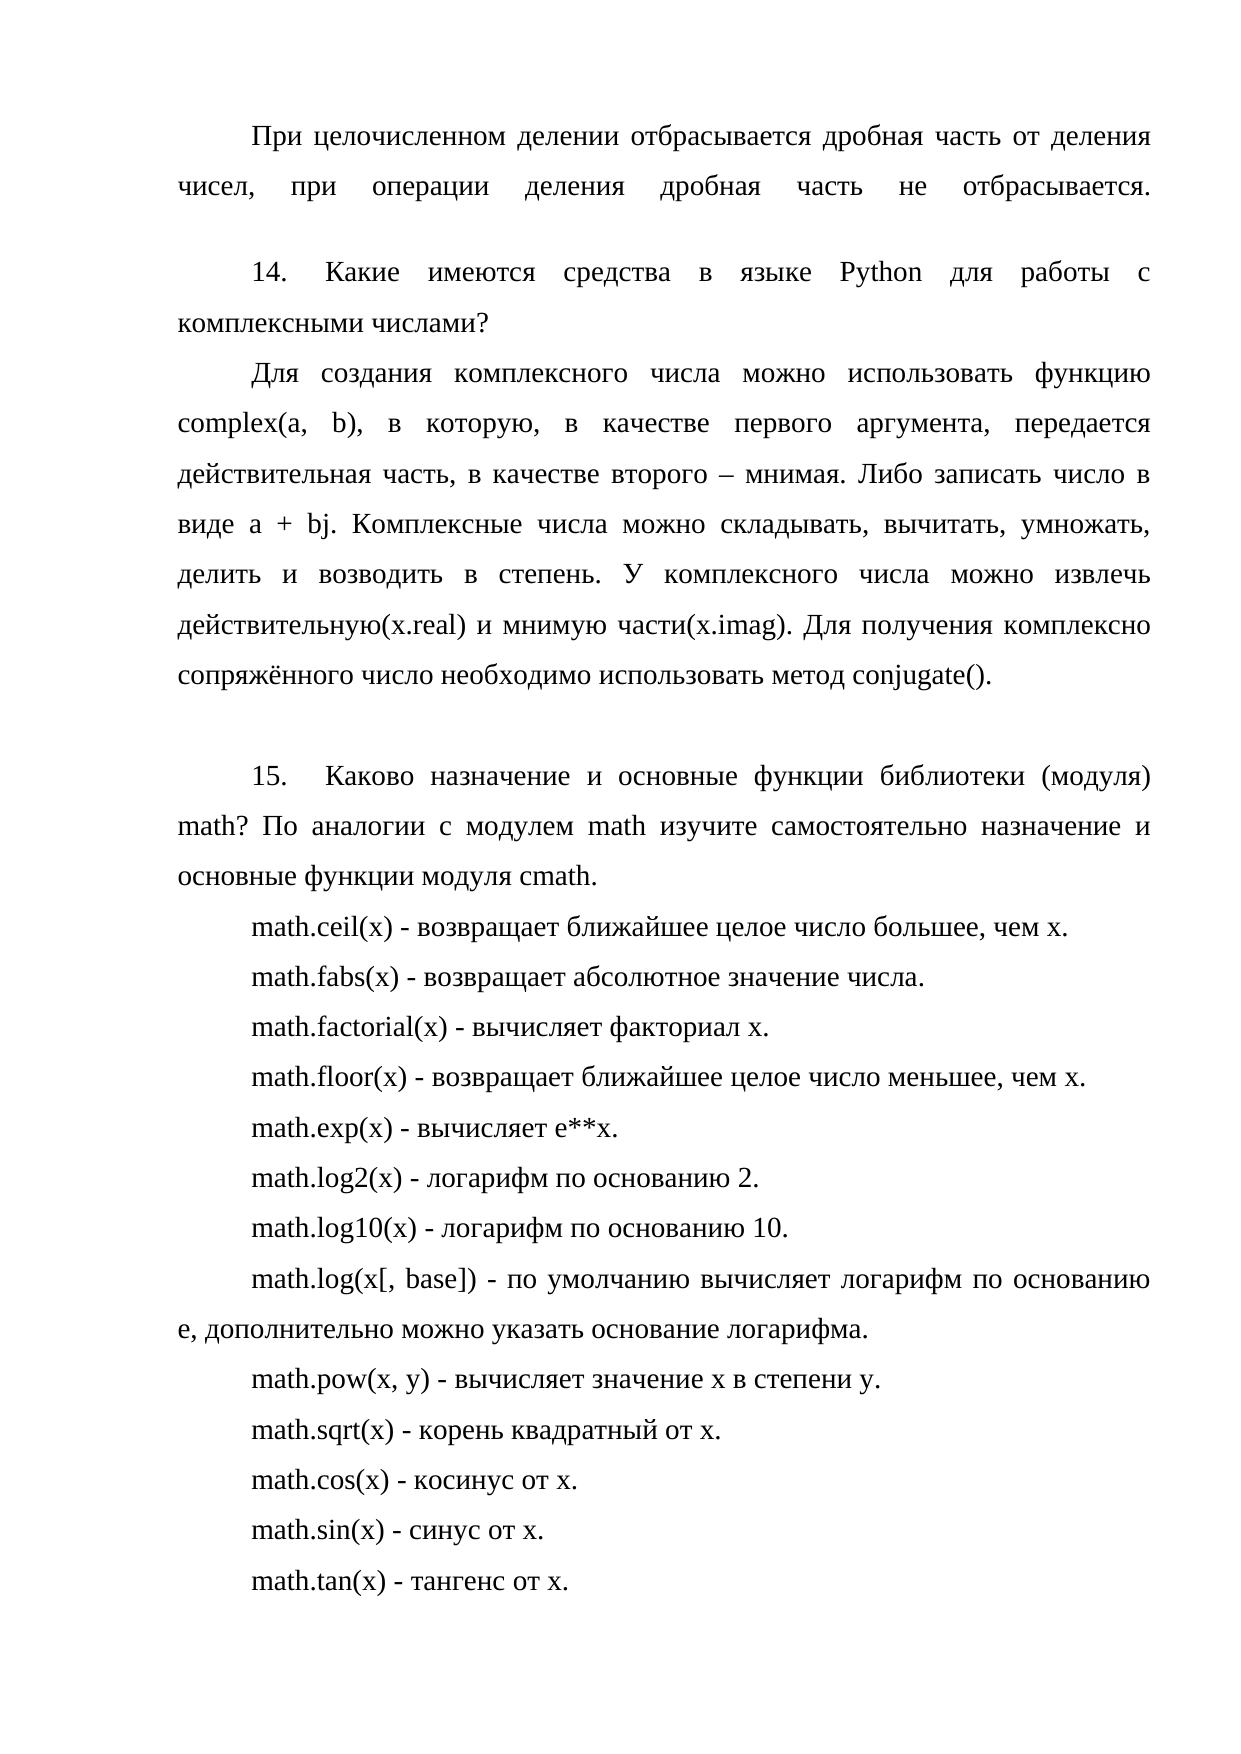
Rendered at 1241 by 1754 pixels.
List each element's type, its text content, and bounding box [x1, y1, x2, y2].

list math.sqrt(x) - корень квадратный от x. [177, 1412, 1152, 1445]
list math.ceil(x) - возвращает ближайшее целое число большее, чем x. [177, 909, 1152, 942]
list math.pow(x, y) - вычисляет значение x в степени y. [177, 1361, 1152, 1395]
list math.factorial(x) - вычисляет факториал x. [177, 1009, 1152, 1043]
list math.cos(x) - косинус от x. [177, 1462, 1152, 1496]
list Каково назначение и основные функции библиотеки (модуля) math? По аналогии с модулем math изучите самостоятельно назначение и основные функции модуля cmath. [177, 758, 1152, 892]
list math.fabs(x) - возвращает абсолютное значение числа. [177, 959, 1152, 992]
list math.log(x[, base]) - по умолчанию вычисляет логарифм по основанию e, дополнительно можно указать основание логарифма. [177, 1261, 1152, 1345]
list math.exp(x) - вычисляет e**x. [177, 1110, 1152, 1143]
list math.floor(x) - возвращает ближайшее целое число меньшее, чем x. [177, 1059, 1152, 1093]
list math.sin(x) - синус от x. [177, 1512, 1152, 1546]
list При целочисленном делении отбрасывается дробная часть от деления чисел, при операции деления дробная часть не отбрасывается. [177, 118, 1152, 241]
list math.log2(x) - логарифм по основанию 2. [177, 1160, 1152, 1194]
list Какие имеются средства в языке Python для работы с комплексными числами? [177, 254, 1152, 338]
list Для создания комплексного числа можно использовать функцию complex(a, b), в которую, в качестве первого аргумента, передается действительная часть, в качестве второго – мнимая. Либо записать число в виде a + bj. Комплексные числа можно складывать, вычитать, умножать, делить и возводить в степень. У комплексного числа можно извлечь действительную(x.real) и мнимую части(x.imag). Для получения комплексно сопряжённого число необходимо использовать метод conjugate(). [177, 355, 1152, 691]
list math.tan(x) - тангенс от x. [177, 1563, 1152, 1596]
list math.log10(x) - логарифм по основанию 10. [177, 1211, 1152, 1244]
